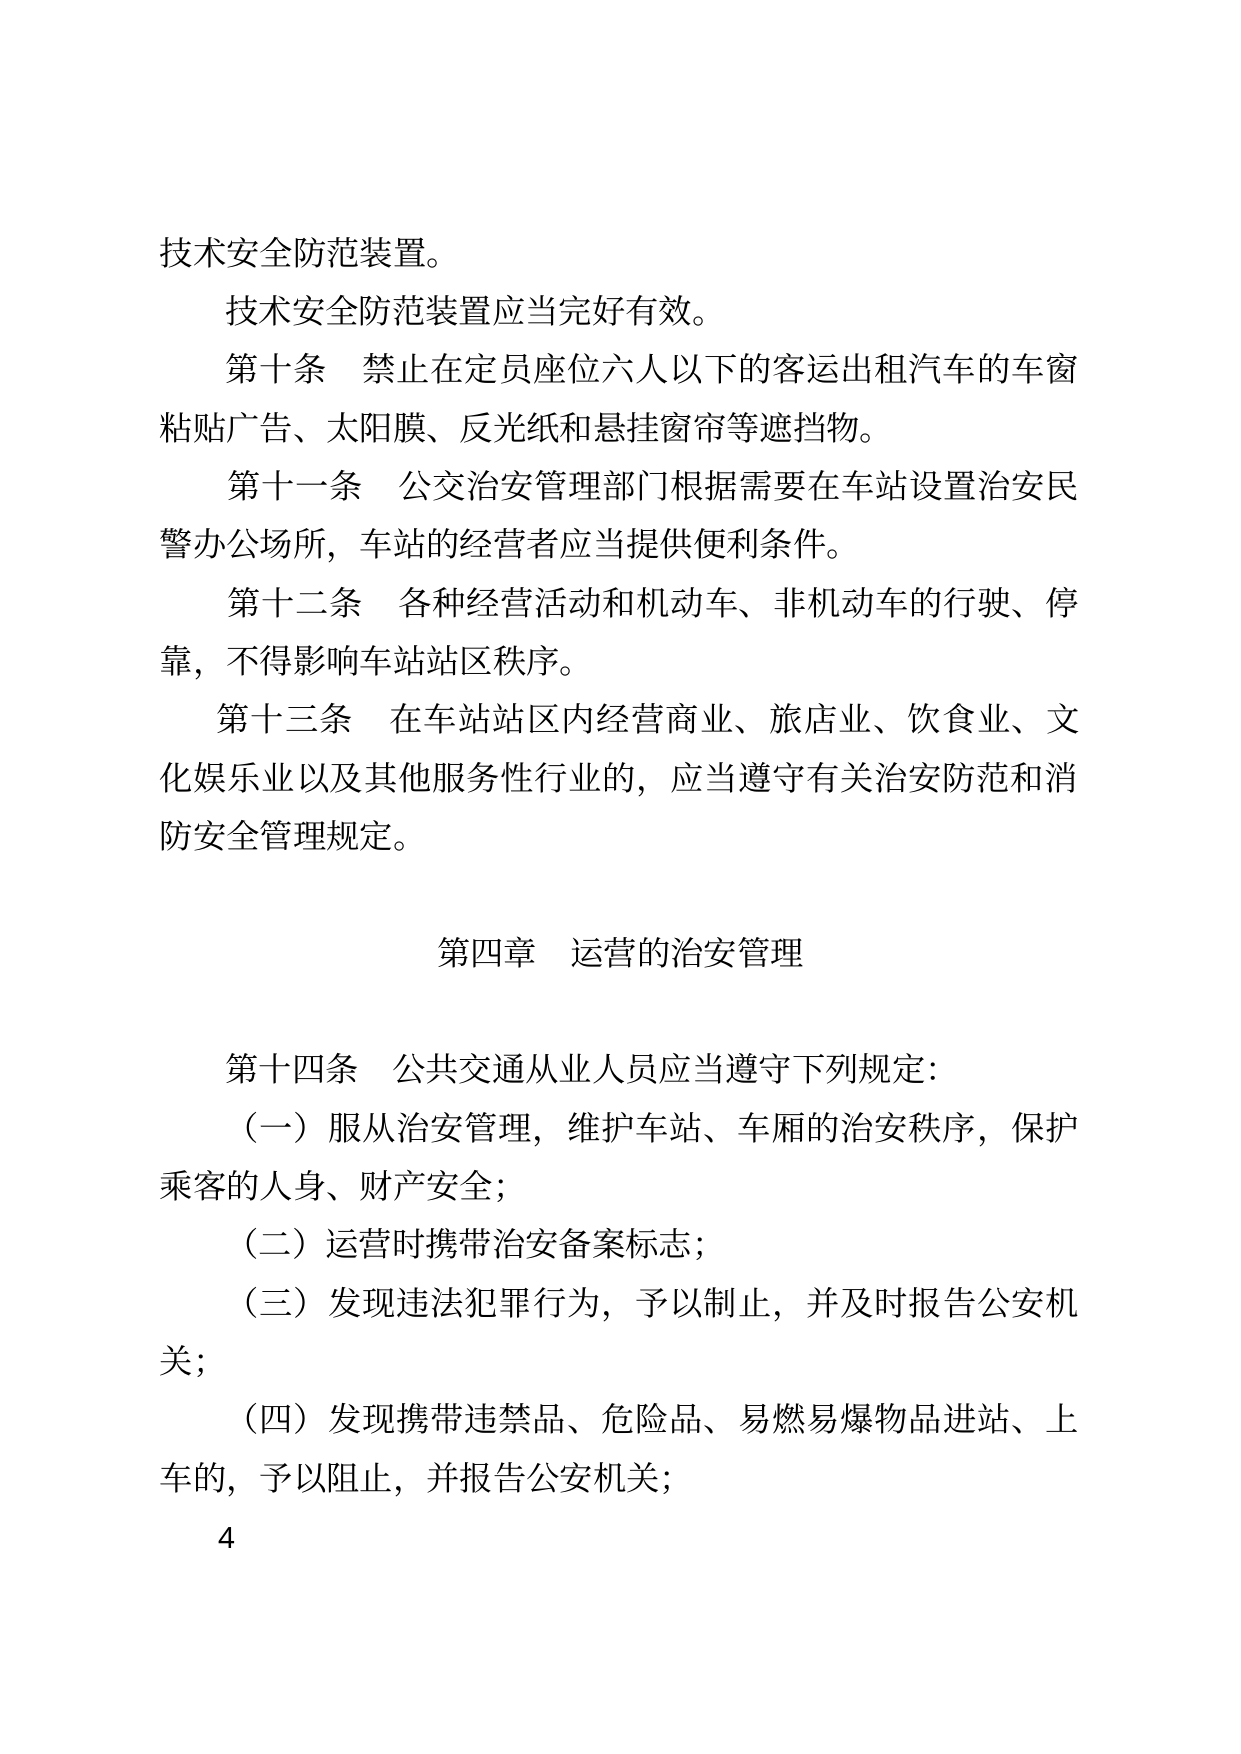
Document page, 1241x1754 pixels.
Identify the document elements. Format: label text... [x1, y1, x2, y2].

text （四）发现携带违禁品、危险品、易燃易爆物品进站、上车的，予以阻止，并报告公安机关； [159, 1385, 1081, 1502]
text 技术安全防范装置应当完好有效。 [159, 277, 1081, 335]
text 第十四条 公共交通从业人员应当遵守下列规定： [159, 1035, 1081, 1093]
text （二）运营时携带治安备案标志； [159, 1210, 1081, 1268]
text 第十二条 各种经营活动和机动车、非机动车的行驶、停靠，不得影响车站站区秩序。 [159, 568, 1081, 685]
text （三）发现违法犯罪行为，予以制止，并及时报告公安机关； [159, 1268, 1081, 1385]
text 第十一条 公交治安管理部门根据需要在车站设置治安民警办公场所，车站的经营者应当提供便利条件。 [159, 452, 1081, 568]
text 第四章 运营的治安管理 [159, 918, 1081, 977]
text 第十三条 在车站站区内经营商业、旅店业、饮食业、文化娱乐业以及其他服务性行业的，应当遵守有关治安防范和消防安全管理规定。 [159, 685, 1081, 860]
text 第十条 禁止在定员座位六人以下的客运出租汽车的车窗粘贴广告、太阳膜、反光纸和悬挂窗帘等遮挡物。 [159, 335, 1081, 452]
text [159, 218, 1081, 277]
text （一）服从治安管理，维护车站、车厢的治安秩序，保护乘客的人身、财产安全； [159, 1093, 1081, 1210]
